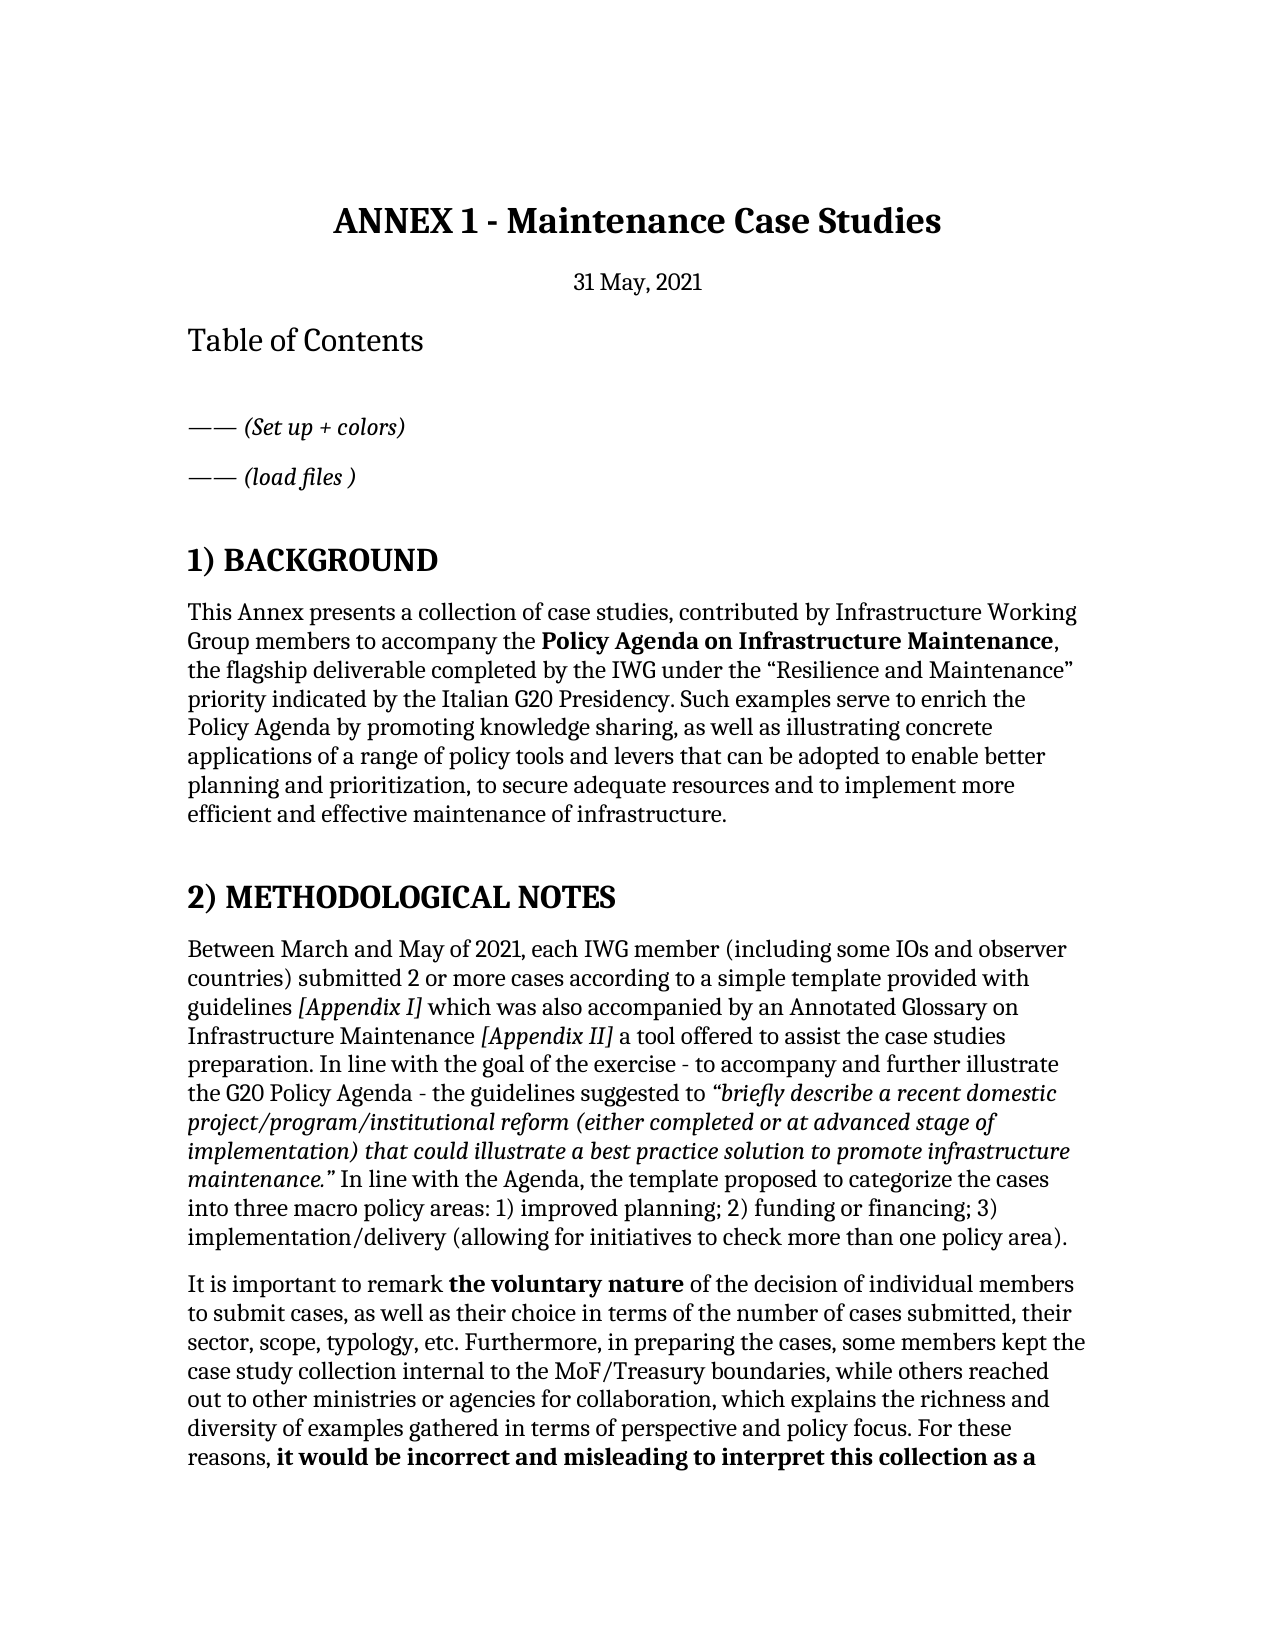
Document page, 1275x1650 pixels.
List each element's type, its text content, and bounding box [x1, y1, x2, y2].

subtitle —— (Set up + colors) [187, 413, 1087, 442]
text 31 May, 2021 [187, 268, 1087, 297]
text Between March and May of 2021, each IWG member (including some IOs and observer countries) submitted 2 or more cases according to a simple template provided with guidelines [Appendix I] which was also accompanied by an Annotated Glossary on Infrastructure Maintenance [Appendix II] a tool offered to assist the case studies preparation. In line with the goal of the exercise - to accompany and further illustrate the G20 Policy Agenda - the guidelines suggested to “briefly describe a recent domestic project/program/institutional reform (either completed or at advanced stage of implementation) that could illustrate a best practice solution to promote infrastructure maintenance.” In line with the Agenda, the template proposed to categorize the cases into three macro policy areas: 1) improved planning; 2) funding or financing; 3) implementation/delivery (allowing for initiatives to check more than one policy area). [187, 935, 1087, 1252]
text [187, 1270, 1087, 1472]
subtitle 2) METHODOLOGICAL NOTES [187, 878, 1087, 917]
text This Annex presents a collection of case studies, contributed by Infrastructure Working Group members to accompany the Policy Agenda on Infrastructure Maintenance, the flagship deliverable completed by the IWG under the “Resilience and Maintenance” priority indicated by the Italian G20 Presidency. Such examples serve to enrich the Policy Agenda by promoting knowledge sharing, as well as illustrating concrete applications of a range of policy tools and levers that can be adopted to enable better planning and prioritization, to secure adequate resources and to implement more efficient and effective maintenance of infrastructure. [187, 598, 1087, 828]
title ANNEX 1 - Maintenance Case Studies [187, 200, 1087, 243]
subtitle 1) BACKGROUND [187, 541, 1087, 579]
subtitle —— (load files ) [187, 462, 1087, 491]
